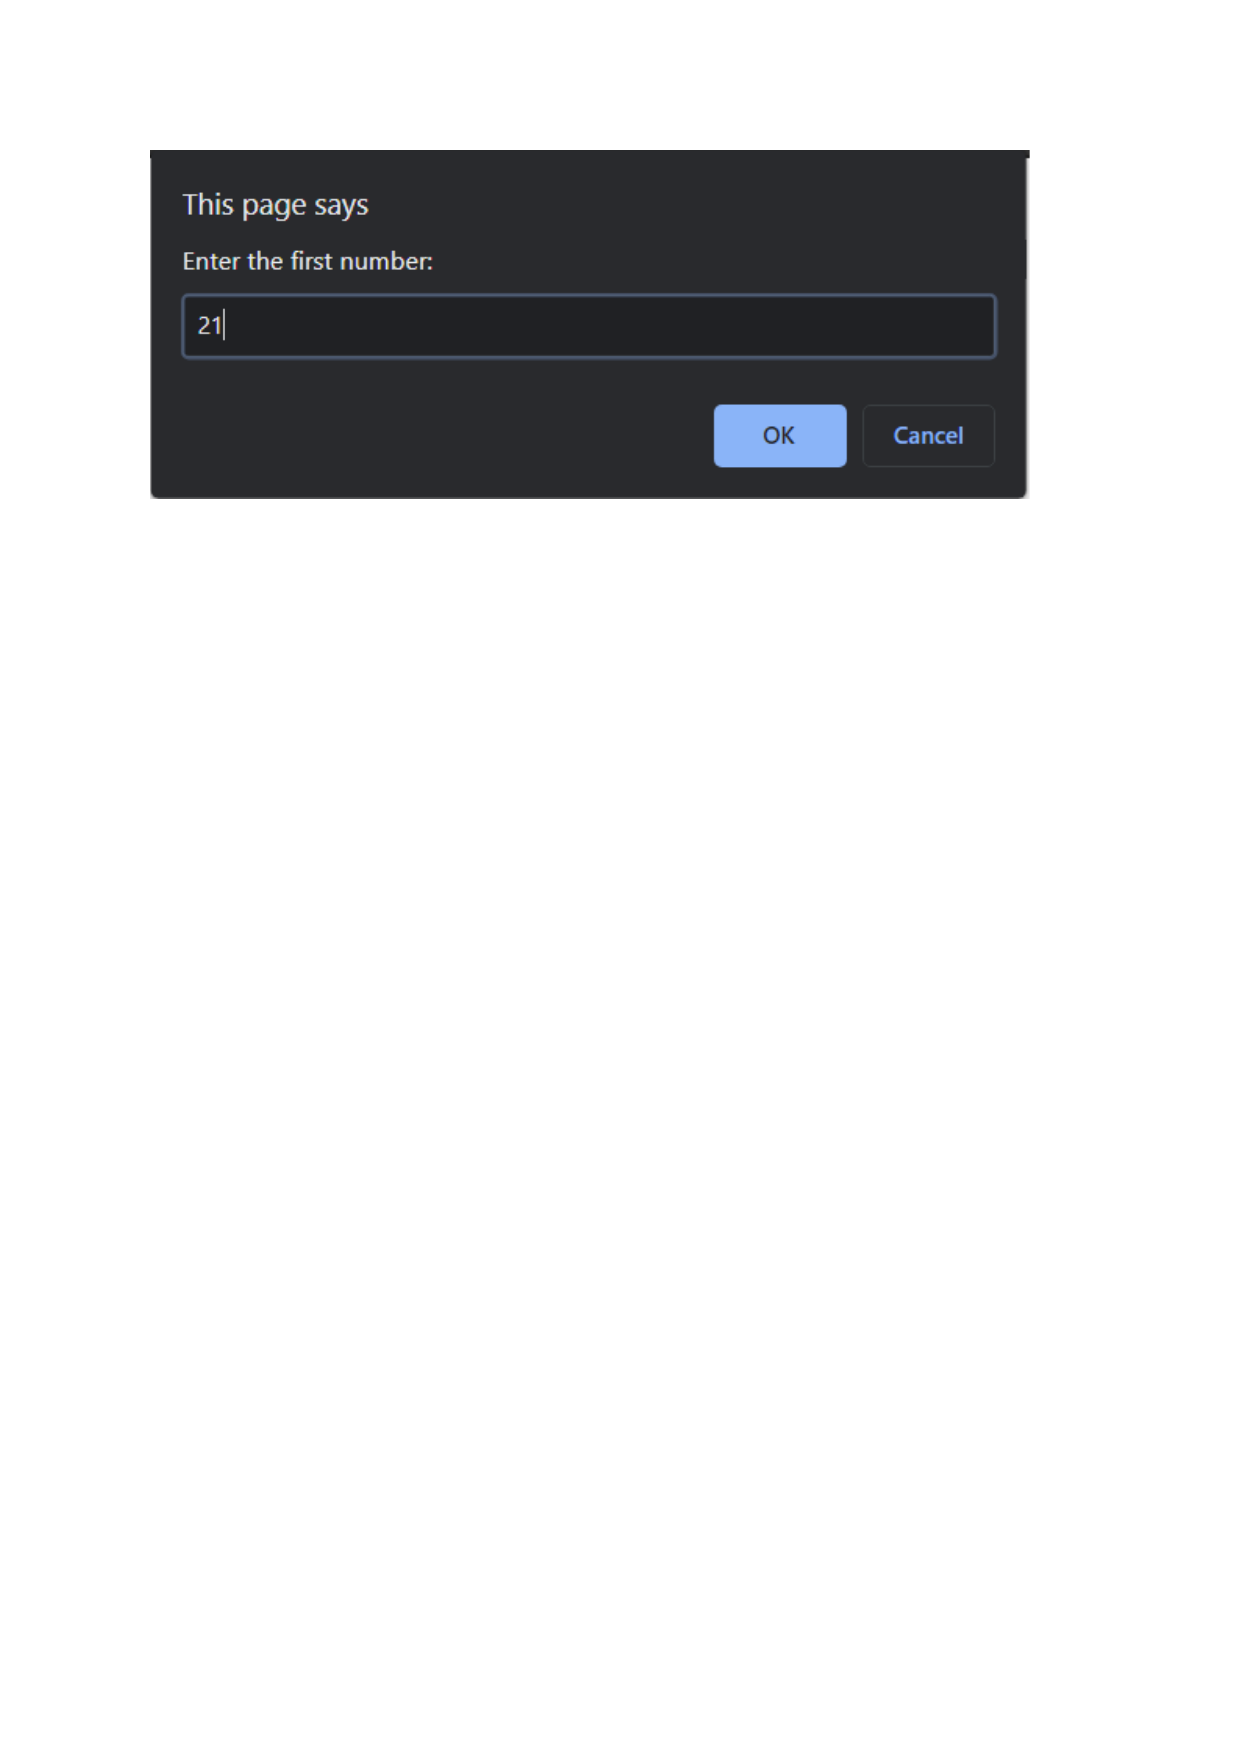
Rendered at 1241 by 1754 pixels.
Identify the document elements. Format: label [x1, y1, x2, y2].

picture [150, 150, 1030, 499]
